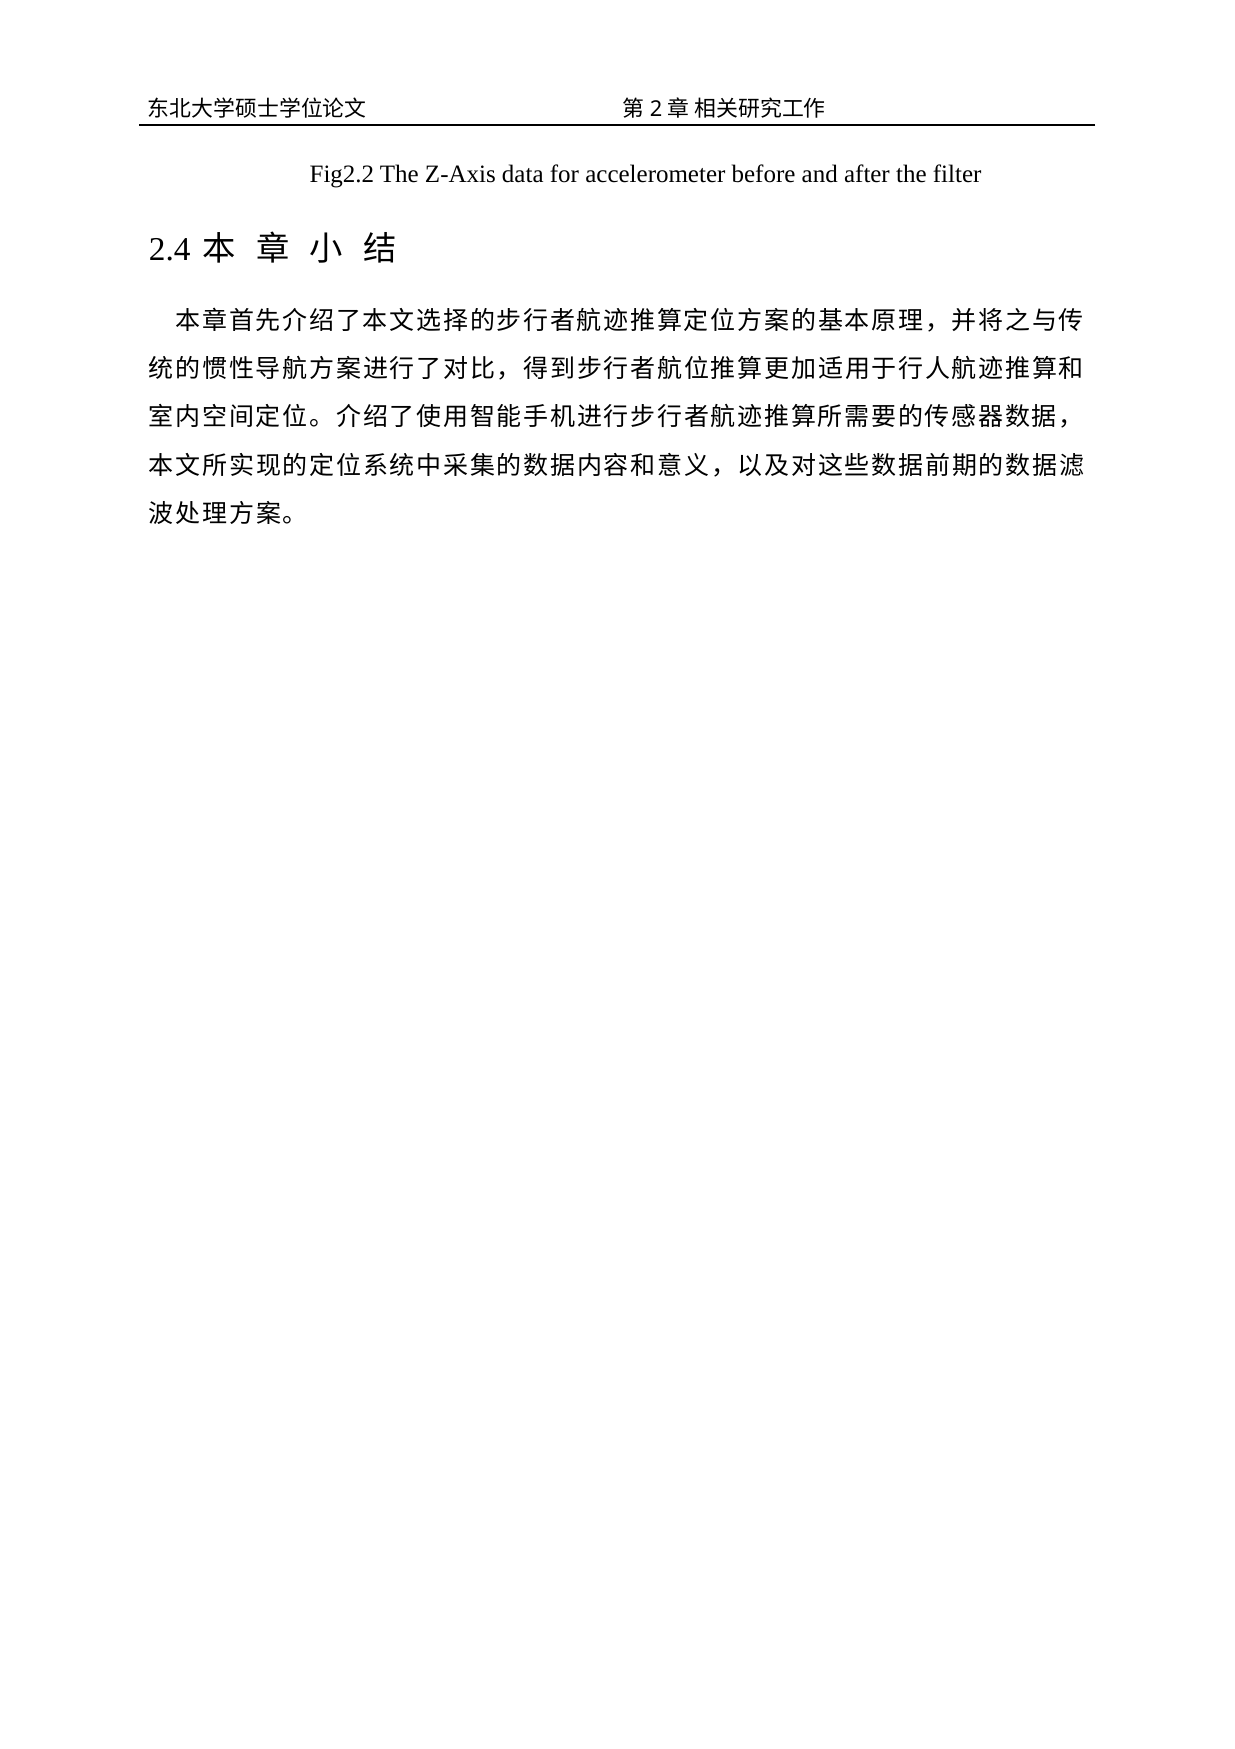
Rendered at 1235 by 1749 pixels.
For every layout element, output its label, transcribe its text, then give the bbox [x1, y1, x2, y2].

text Fig2.2 The Z-Axis data for accelerometer before and after the filter [149, 149, 1086, 197]
text 本章首先介绍了本文选择的步行者航迹推算定位方案的基本原理，并将之与传统的惯性导航方案进行了对比，得到步行者航位推算更加适用于行人航迹推算和室内空间定位。介绍了使用智能手机进行步行者航迹推算所需要的传感器数据，本文所实现的定位系统中采集的数据内容和意义，以及对这些数据前期的数据滤波处理方案。 [149, 294, 1086, 536]
subtitle 本章小结 [149, 222, 1086, 270]
